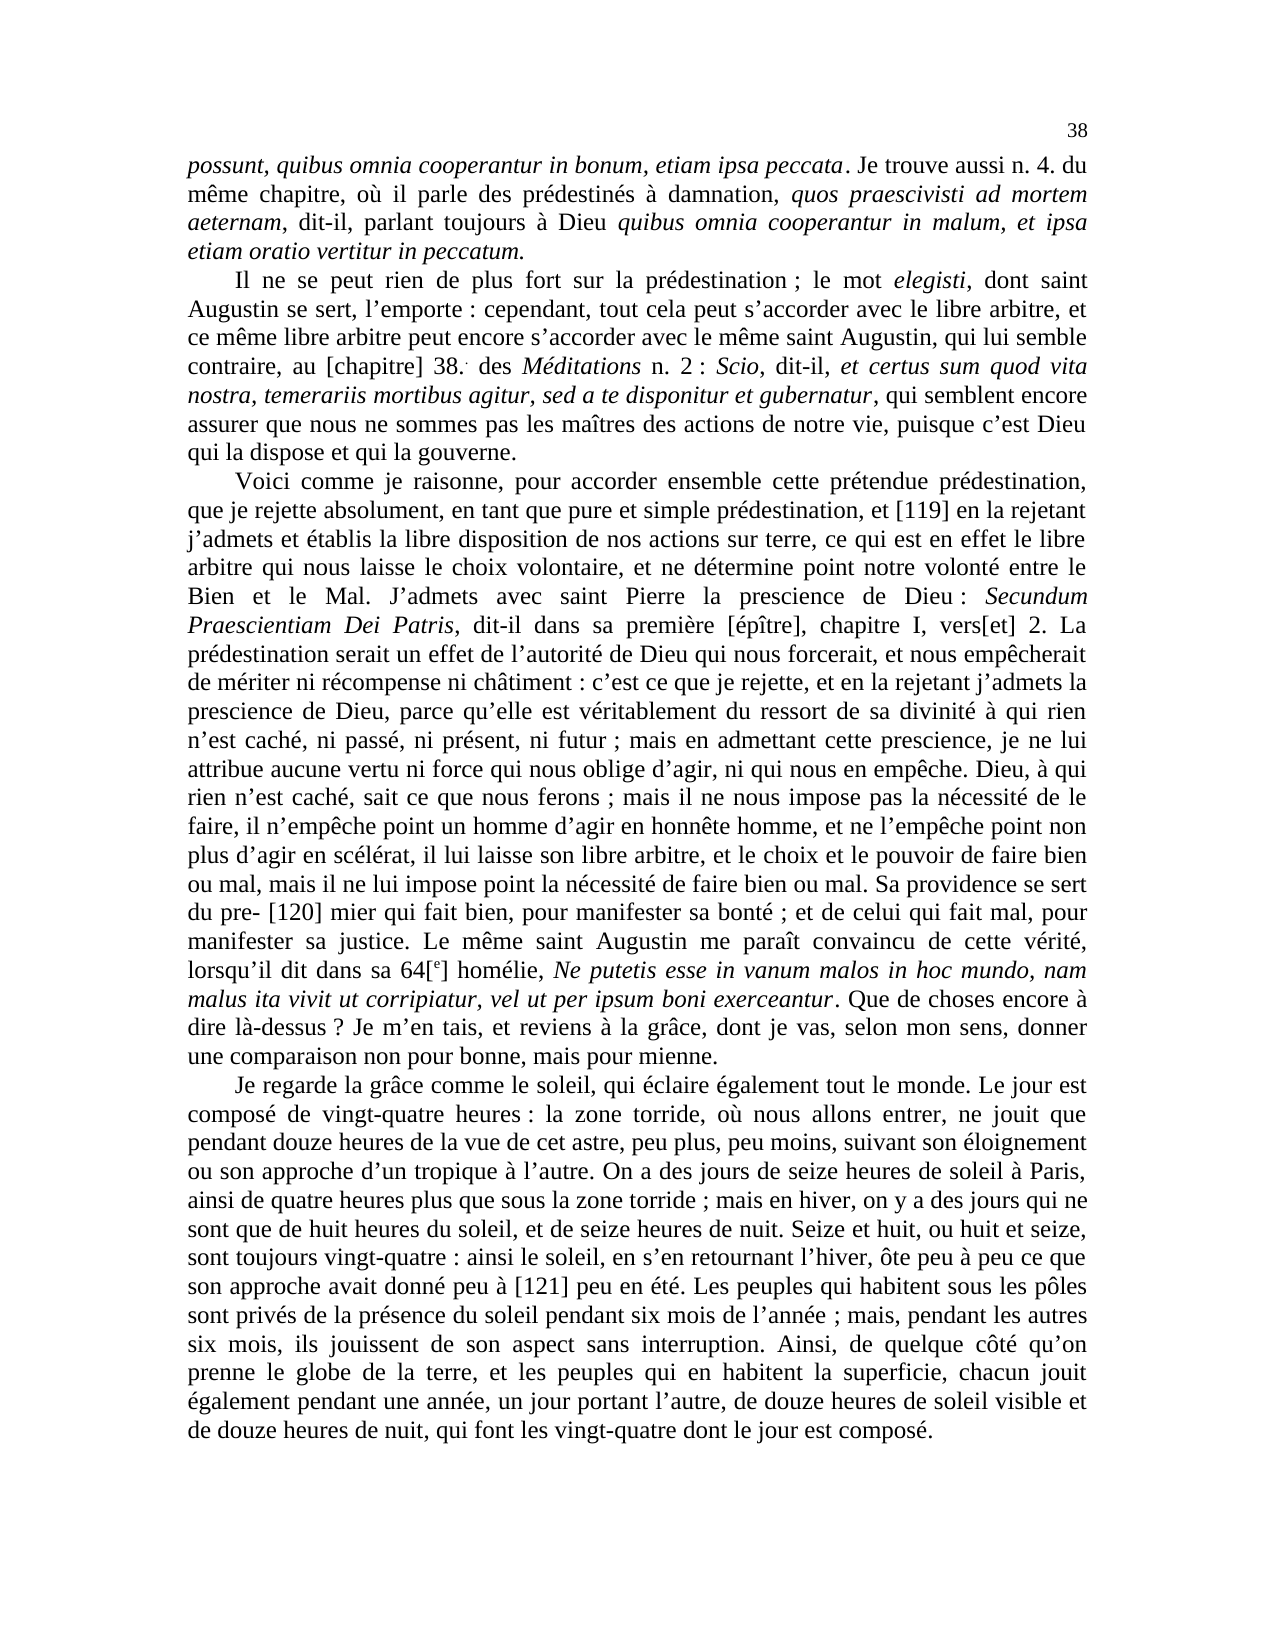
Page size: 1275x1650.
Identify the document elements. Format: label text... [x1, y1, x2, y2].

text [187, 150, 1088, 265]
text Je regarde la grâce comme le soleil, qui éclaire également tout le monde. Le jour est composé de vingt-quatre heures : la zone torride, où nous allons entrer, ne jouit que pendant douze heures de la vue de cet astre, peu plus, peu moins, suivant son éloignement ou son approche d’un tropique à l’autre. On a des jours de seize heures de soleil à Paris, ainsi de quatre heures plus que sous la zone torride ; mais en hiver, on y a des jours qui ne sont que de huit heures du soleil, et de seize heures de nuit. Seize et huit, ou huit et seize, sont toujours vingt-quatre : ainsi le soleil, en s’en retournant l’hiver, ôte peu à peu ce que son approche avait donné peu à [121] peu en été. Les peuples qui habitent sous les pôles sont privés de la présence du soleil pendant six mois de l’année ; mais, pendant les autres six mois, ils jouissent de son aspect sans interruption. Ainsi, de quelque côté qu’on prenne le globe de la terre, et les peuples qui en habitent la superficie, chacun jouit également pendant une année, un jour portant l’autre, de douze heures de soleil visible et de douze heures de nuit, qui font les vingt-quatre dont le jour est composé. [187, 1070, 1088, 1444]
text Voici comme je raisonne, pour accorder ensemble cette prétendue prédestination, que je rejette absolument, en tant que pure et simple prédestination, et [119] en la rejetant j’admets et établis la libre disposition de nos actions sur terre, ce qui est en effet le libre arbitre qui nous laisse le choix volontaire, et ne détermine point notre volonté entre le Bien et le Mal. J’admets avec saint Pierre la prescience de Dieu : Secundum Praescientiam Dei Patris, dit-il dans sa première [épître], chapitre I, vers[et] 2. La prédestination serait un effet de l’autorité de Dieu qui nous forcerait, et nous empêcherait de mériter ni récompense ni châtiment : c’est ce que je rejette, et en la rejetant j’admets la prescience de Dieu, parce qu’elle est véritablement du ressort de sa divinité à qui rien n’est caché, ni passé, ni présent, ni futur ; mais en admettant cette prescience, je ne lui attribue aucune vertu ni force qui nous oblige d’agir, ni qui nous en empêche. Dieu, à qui rien n’est caché, sait ce que nous ferons ; mais il ne nous impose pas la nécessité de le faire, il n’empêche point un homme d’agir en honnête homme, et ne l’empêche point non plus d’agir en scélérat, il lui laisse son libre arbitre, et le choix et le pouvoir de faire bien ou mal, mais il ne lui impose point la nécessité de faire bien ou mal. Sa providence se sert du pre- [120] mier qui fait bien, pour manifester sa bonté ; et de celui qui fait mal, pour manifester sa justice. Le même saint Augustin me paraît convaincu de cette vérité, lorsqu’il dit dans sa 64[e] homélie, Ne putetis esse in vanum malos in hoc mundo, nam malus ita vivit ut corripiatur, vel ut per ipsum boni exerceantur. Que de choses encore à dire là-dessus ? Je m’en tais, et reviens à la grâce, dont je vas, selon mon sens, donner une comparaison non pour bonne, mais pour mienne. [187, 466, 1088, 1070]
text Il ne se peut rien de plus fort sur la prédestination ; le mot elegisti, dont saint Augustin se sert, l’emporte : cependant, tout cela peut s’accorder avec le libre arbitre, et ce même libre arbitre peut encore s’accorder avec le même saint Augustin, qui lui semble contraire, au [chapitre] 38.. des Méditations n. 2 : Scio, dit-il, et certus sum quod vita nostra, temerariis mortibus agitur, sed a te disponitur et gubernatur, qui semblent encore assurer que nous ne sommes pas les maîtres des actions de notre vie, puisque c’est Dieu qui la dispose et qui la gouverne. [187, 265, 1088, 466]
